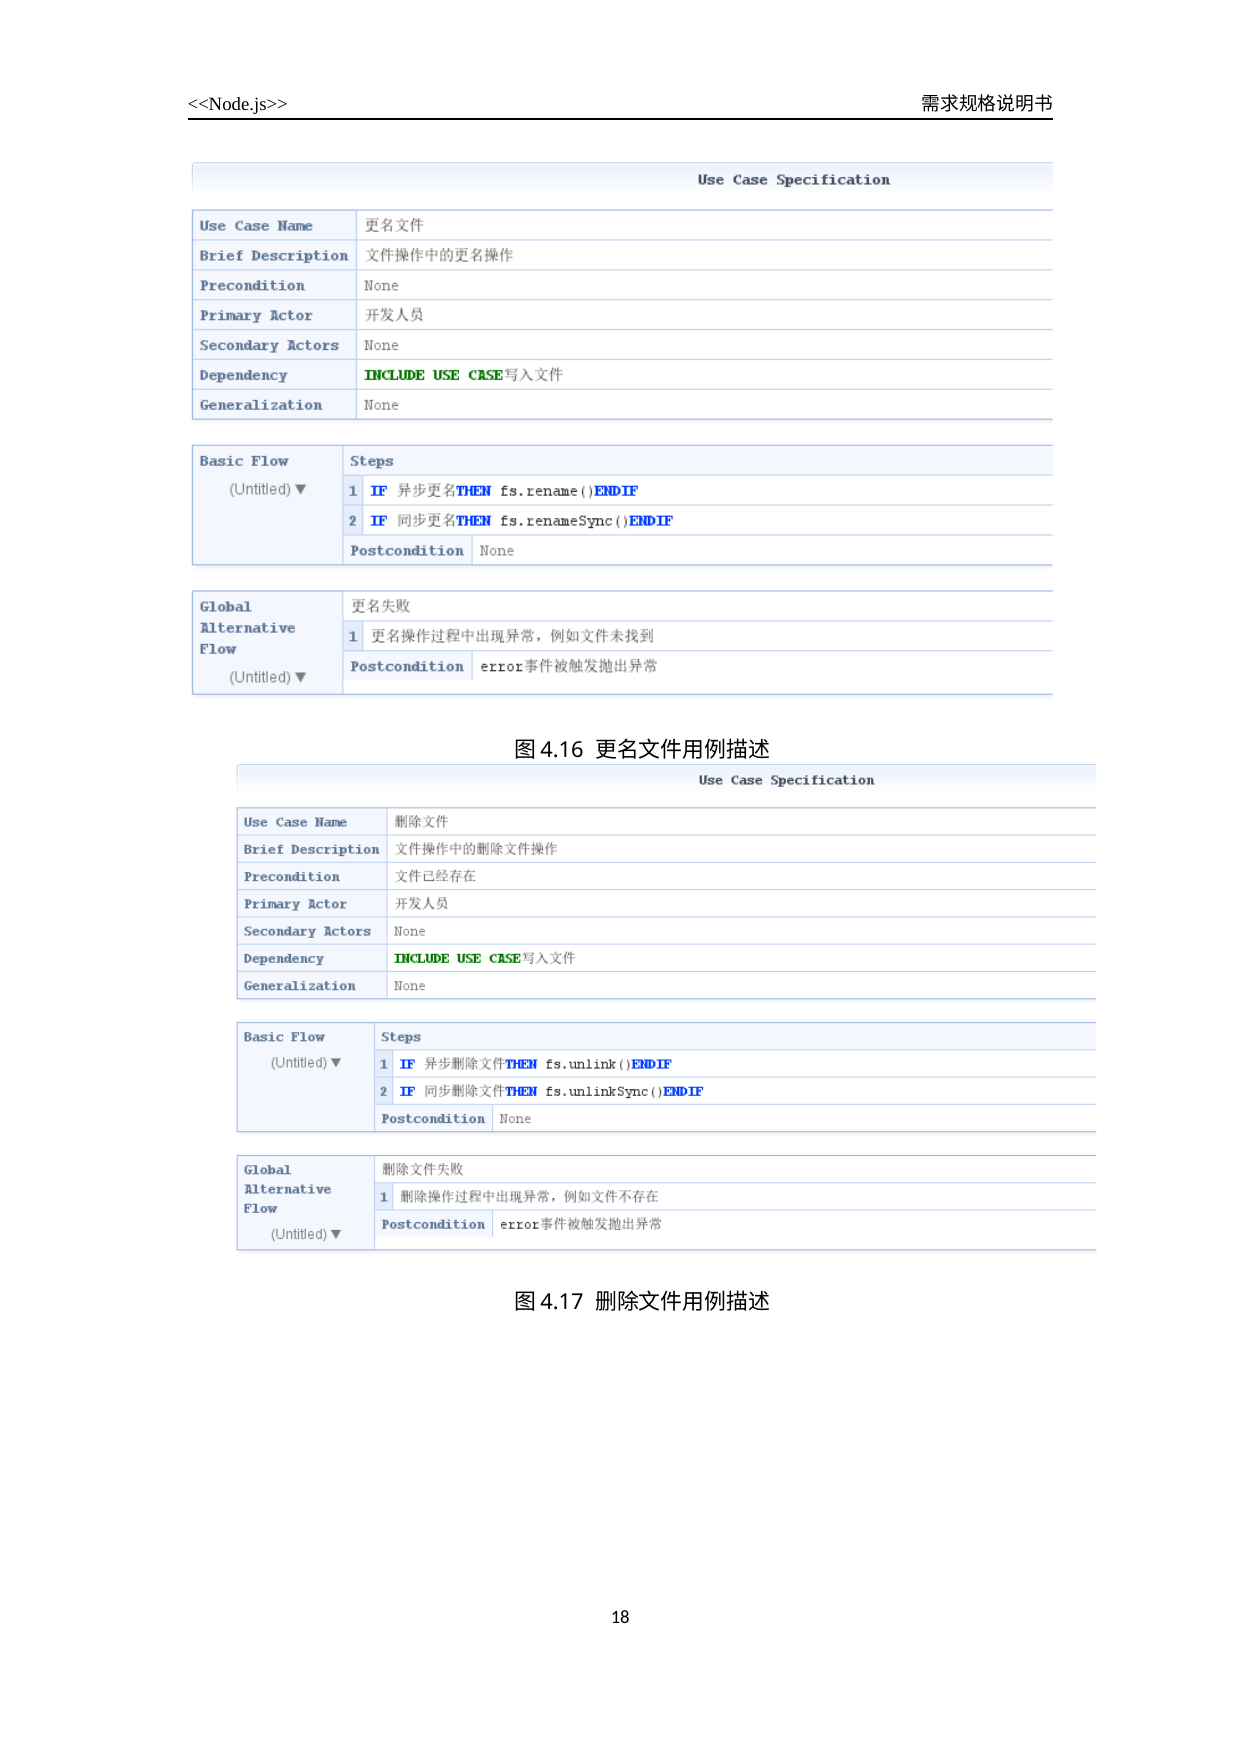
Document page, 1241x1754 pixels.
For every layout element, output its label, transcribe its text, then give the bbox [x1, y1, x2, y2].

picture [231, 763, 1097, 1255]
text 图4.17 删除文件用例描述 [187, 1284, 1053, 1316]
picture [187, 162, 1053, 705]
text 图4.16 更名文件用例描述 [187, 731, 1053, 764]
